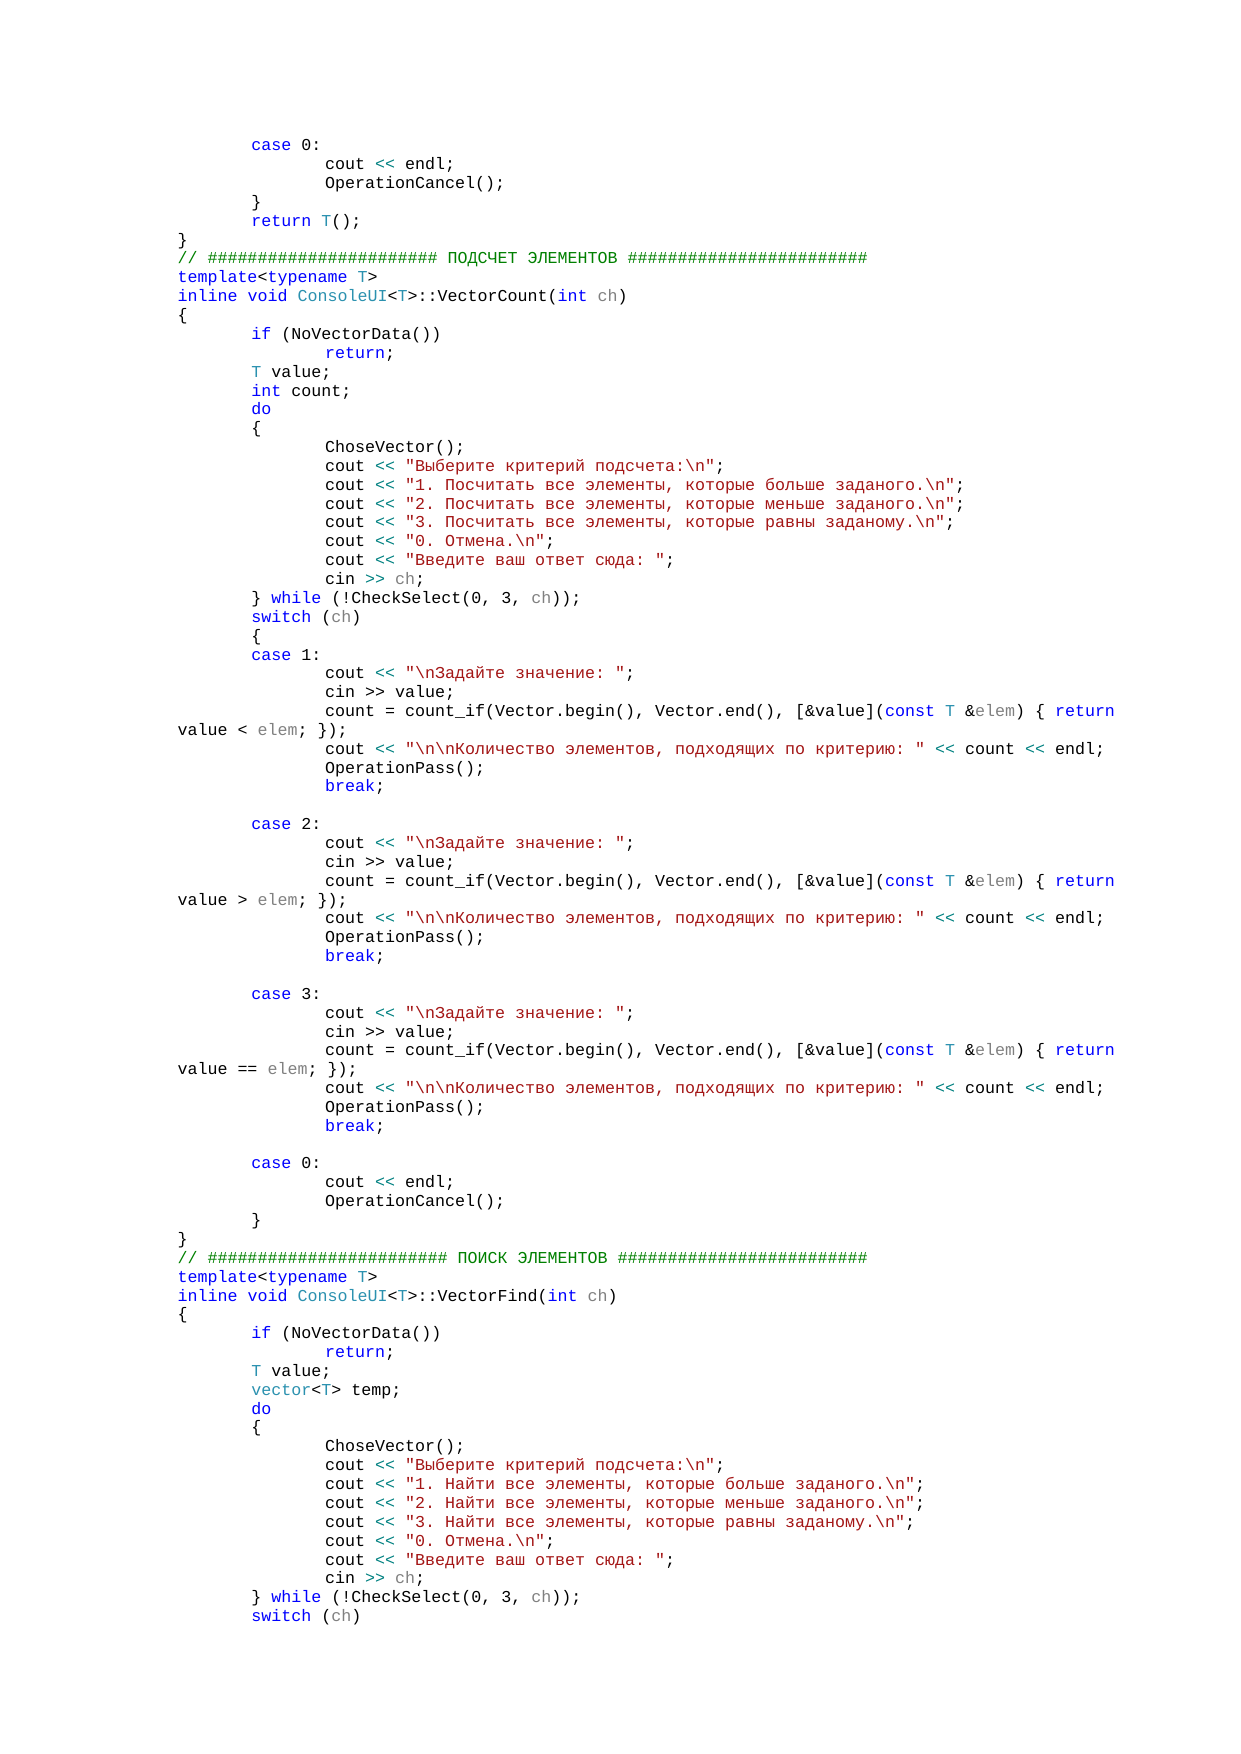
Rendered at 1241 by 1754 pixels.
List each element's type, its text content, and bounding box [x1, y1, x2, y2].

text } [177, 231, 1152, 250]
text ChoseVector(); [177, 439, 1152, 457]
text cin >> ch; [177, 1570, 1152, 1589]
text inline void ConsoleUI<T>::VectorFind(int ch) [177, 1287, 1152, 1306]
text cout << "0. Отмена.\n"; [177, 533, 1152, 552]
text cin >> value; [177, 853, 1152, 872]
text do [177, 1400, 1152, 1419]
text { [177, 307, 1152, 326]
text template<typename T> [177, 269, 1152, 288]
text { [177, 420, 1152, 439]
text } while (!CheckSelect(0, 3, ch)); [177, 1589, 1152, 1608]
text return; [177, 344, 1152, 363]
text cout << "Введите ваш ответ сюда: "; [177, 552, 1152, 571]
text cout << "\n\nКоличество элементов, подходящих по критерию: " << count << endl; [177, 910, 1152, 929]
text count = count_if(Vector.begin(), Vector.end(), [&value](const T &elem) { return value == elem; }); [177, 1042, 1152, 1080]
text if (NoVectorData()) [177, 1325, 1152, 1344]
text cout << endl; [177, 156, 1152, 175]
text case 0: [177, 137, 1152, 156]
text cout << "\nЗадайте значение: "; [177, 1004, 1152, 1023]
text cout << "Введите ваш ответ сюда: "; [177, 1551, 1152, 1570]
text break; [177, 1117, 1152, 1136]
text cin >> value; [177, 684, 1152, 703]
text do [177, 401, 1152, 420]
text OperationCancel(); [177, 175, 1152, 193]
text OperationPass(); [177, 929, 1152, 948]
text count = count_if(Vector.begin(), Vector.end(), [&value](const T &elem) { return value < elem; }); [177, 703, 1152, 740]
text case 2: [177, 816, 1152, 834]
text cout << endl; [177, 1174, 1152, 1193]
text // ######################## ПОИСК ЭЛЕМЕНТОВ ######################### [177, 1249, 1152, 1268]
text cout << "2. Найти все элементы, которые меньше заданого.\n"; [177, 1494, 1152, 1513]
text OperationPass(); [177, 759, 1152, 778]
text cout << "1. Найти все элементы, которые больше заданого.\n"; [177, 1476, 1152, 1494]
text inline void ConsoleUI<T>::VectorCount(int ch) [177, 288, 1152, 307]
text } [177, 1231, 1152, 1249]
text cout << "0. Отмена.\n"; [177, 1532, 1152, 1551]
text case 0: [177, 1155, 1152, 1174]
text ChoseVector(); [177, 1438, 1152, 1457]
text vector<T> temp; [177, 1381, 1152, 1400]
text } [177, 1212, 1152, 1231]
text count = count_if(Vector.begin(), Vector.end(), [&value](const T &elem) { return value > elem; }); [177, 872, 1152, 910]
text { [177, 627, 1152, 646]
text T value; [177, 1362, 1152, 1381]
text return T(); [177, 212, 1152, 231]
text return; [177, 1344, 1152, 1362]
text cout << "\n\nКоличество элементов, подходящих по критерию: " << count << endl; [177, 740, 1152, 759]
text cout << "2. Посчитать все элементы, которые меньше заданого.\n"; [177, 495, 1152, 514]
text switch (ch) [177, 1608, 1152, 1626]
text switch (ch) [177, 608, 1152, 627]
text cout << "Выберите критерий подсчета:\n"; [177, 457, 1152, 476]
text cout << "3. Найти все элементы, которые равны заданому.\n"; [177, 1513, 1152, 1532]
text if (NoVectorData()) [177, 326, 1152, 344]
text break; [177, 778, 1152, 797]
text cout << "1. Посчитать все элементы, которые больше заданого.\n"; [177, 476, 1152, 495]
text { [177, 1419, 1152, 1438]
text cout << "\nЗадайте значение: "; [177, 665, 1152, 684]
text OperationCancel(); [177, 1193, 1152, 1212]
text cin >> ch; [177, 571, 1152, 589]
text case 3: [177, 985, 1152, 1004]
text cout << "3. Посчитать все элементы, которые равны заданому.\n"; [177, 514, 1152, 533]
text template<typename T> [177, 1268, 1152, 1287]
text OperationPass(); [177, 1098, 1152, 1117]
text { [177, 1306, 1152, 1325]
text int count; [177, 382, 1152, 401]
text cin >> value; [177, 1023, 1152, 1042]
text case 1: [177, 646, 1152, 665]
text cout << "\nЗадайте значение: "; [177, 834, 1152, 853]
text cout << "Выберите критерий подсчета:\n"; [177, 1457, 1152, 1476]
text break; [177, 948, 1152, 967]
text // ####################### ПОДСЧЕТ ЭЛЕМЕНТОВ ######################## [177, 250, 1152, 269]
text } [177, 193, 1152, 212]
text T value; [177, 363, 1152, 382]
text cout << "\n\nКоличество элементов, подходящих по критерию: " << count << endl; [177, 1080, 1152, 1098]
text } while (!CheckSelect(0, 3, ch)); [177, 589, 1152, 608]
